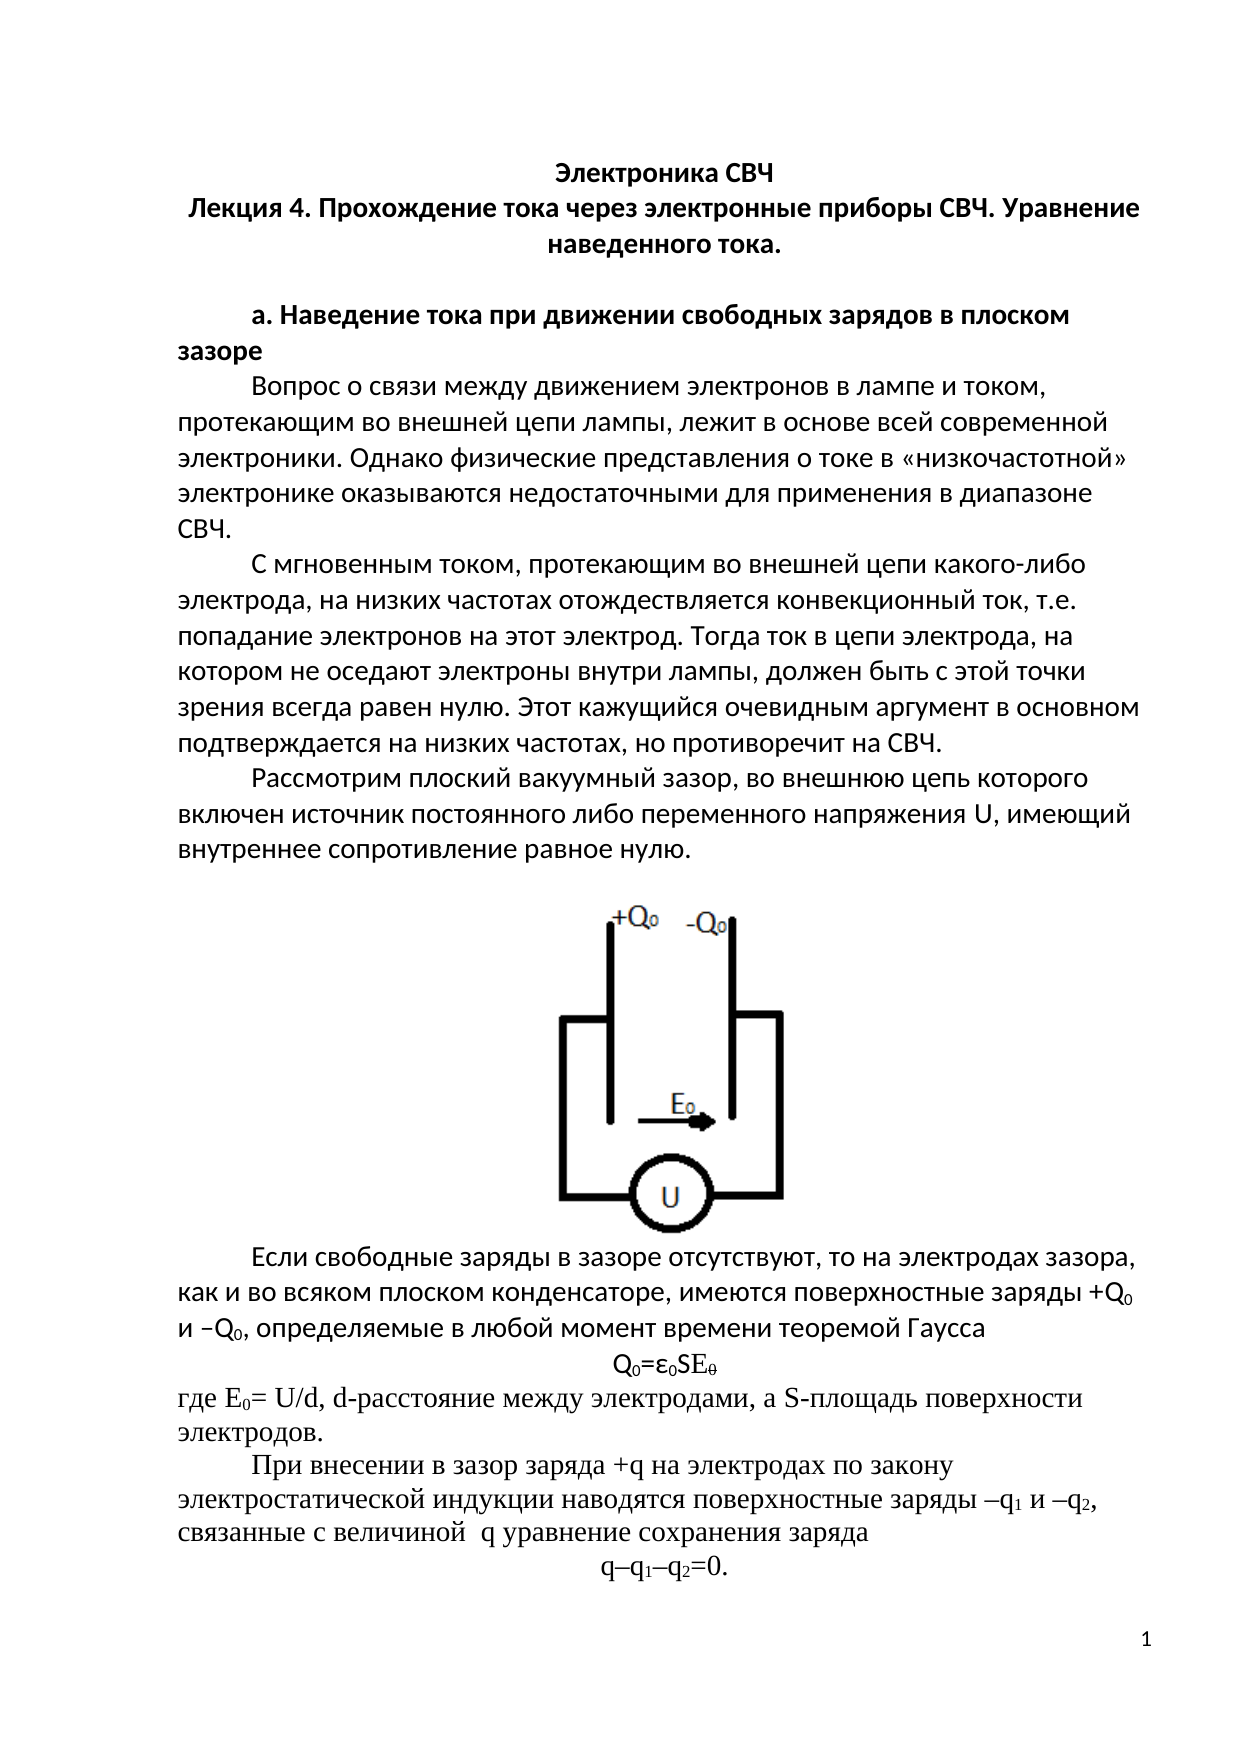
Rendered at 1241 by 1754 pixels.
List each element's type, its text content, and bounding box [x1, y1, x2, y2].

text Лекция 4. Прохождение тока через электронные приборы СВЧ. Уравнение наведенного тока. [177, 189, 1152, 261]
text а. Наведение тока при движении свободных зарядов в плоском зазоре [177, 296, 1152, 367]
text Если свободные заряды в зазоре отсутствуют, то на электродах зазора, как и во всяком плоском конденсаторе, имеются поверхностные заряды +Q0 и –Q0, определяемые в любой момент времени теоремой Гаусса [177, 1238, 1152, 1345]
text С мгновенным током, протекающим во внешней цепи какого-либо электрода, на низких частотах отождествляется конвекционный ток, т.е. попадание электронов на этот электрод. Тогда ток в цепи электрода, на котором не оседают электроны внутри лампы, должен быть с этой точки зрения всегда равен нулю. Этот кажущийся очевидным аргумент в основном подтверждается на низких частотах, но противоречит на СВЧ. [177, 546, 1152, 759]
text Рассмотрим плоский вакуумный зазор, во внешнюю цепь которого включен источник постоянного либо переменного напряжения U, имеющий внутреннее сопротивление равное нулю. [177, 759, 1152, 866]
text Вопрос о связи между движением электронов в лампе и током, протекающим во внешней цепи лампы, лежит в основе всей современной электроники. Однако физические представления о токе в «низкочастотной» электронике оказываются недостаточными для применения в диапазоне СВЧ. [177, 367, 1152, 546]
text q–q1–q2=0. [177, 1548, 1152, 1582]
text Q0=ε0SE0 [177, 1345, 1152, 1380]
text При внесении в зазор заряда +q на электродах по закону электростатической индукции наводятся поверхностные заряды –q1 и –q2, связанные с величиной q уравнение сохранения заряда [177, 1447, 1152, 1548]
text Электроника СВЧ [177, 154, 1152, 189]
picture [526, 901, 803, 1238]
text где Е0= U/d, d-расстояние между электродами, а S-площадь поверхности электродов. [177, 1380, 1152, 1447]
